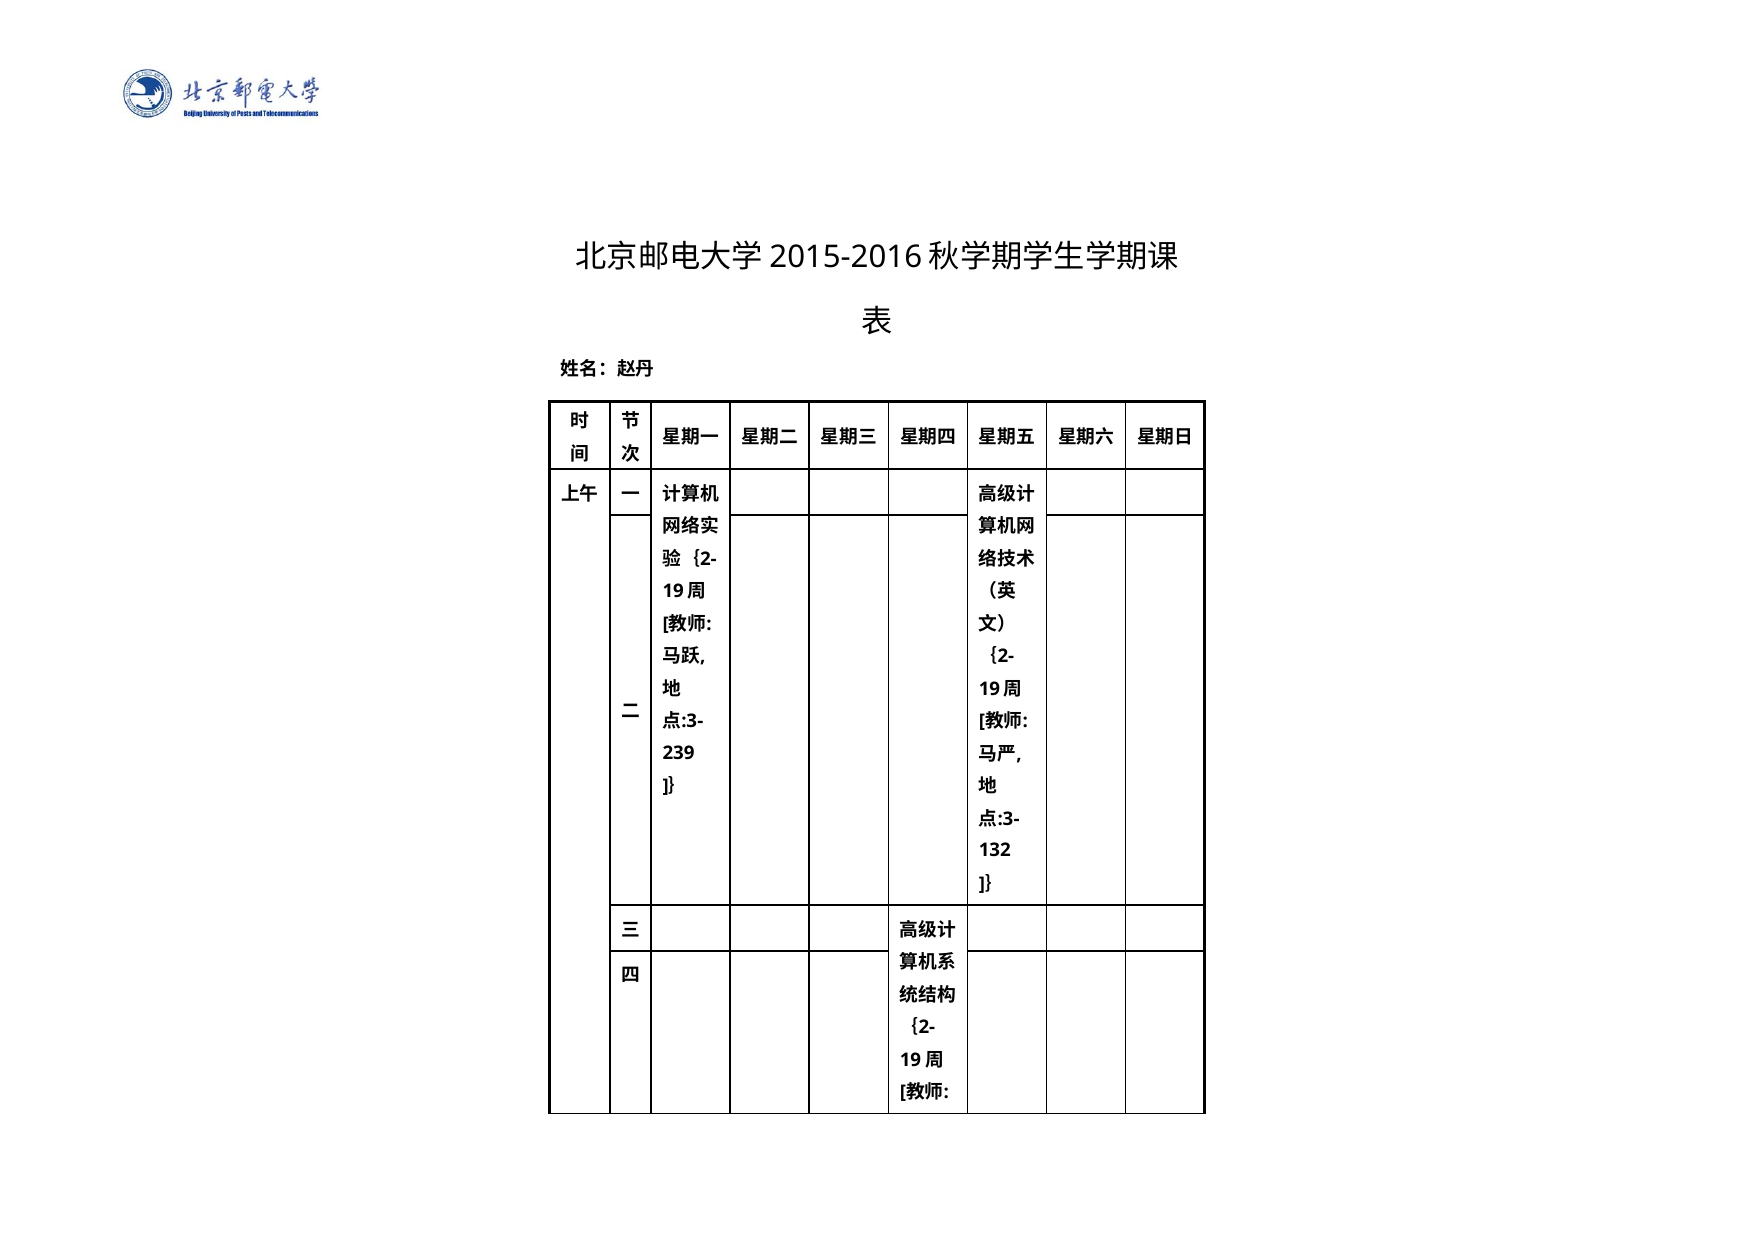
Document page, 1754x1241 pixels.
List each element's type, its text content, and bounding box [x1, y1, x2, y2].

table_cell [731, 516, 808, 904]
table_cell 姓名：赵丹 [549, 351, 1204, 400]
table_cell [731, 906, 808, 950]
table_cell [810, 906, 888, 950]
table_cell [1126, 952, 1203, 1112]
table_cell [1047, 470, 1125, 514]
table_cell 星期四 [889, 403, 967, 468]
table_cell [1126, 470, 1203, 514]
table_cell 二 [611, 516, 650, 904]
table_cell [731, 952, 808, 1112]
table_cell [1047, 516, 1125, 904]
table_cell [1126, 516, 1203, 904]
table_cell 高级计算机系统结构｛2-19周[教师:王春露,地点:3-117]｝ [889, 906, 967, 1112]
table_cell 星期六 [1047, 403, 1125, 468]
table_cell 节 次 [611, 403, 650, 468]
table_cell [810, 952, 888, 1112]
table_cell 星期日 [1126, 403, 1203, 468]
table_cell 四 [611, 952, 650, 1112]
table_cell 星期五 [968, 403, 1046, 468]
table_cell [810, 470, 888, 514]
table_cell [731, 470, 808, 514]
table_cell [889, 470, 967, 514]
table_cell [968, 952, 1046, 1112]
table_cell [810, 516, 888, 904]
table_header 北京邮电大学2015-2016秋学期学生学期课表 [549, 221, 1204, 351]
table_cell 时 间 [551, 403, 609, 468]
table_cell 星期一 [652, 403, 729, 468]
table_cell 星期三 [810, 403, 888, 468]
table_cell [1047, 906, 1125, 950]
table_cell 高级计算机网络技术（英文）｛2-19周[教师:马严,地点:3-132]｝ [968, 470, 1046, 904]
table_cell [889, 516, 967, 904]
table_cell [968, 906, 1046, 950]
table_cell [652, 906, 729, 950]
table_cell [1126, 906, 1203, 950]
table_cell 三 [611, 906, 650, 950]
table_cell [652, 952, 729, 1112]
table_cell 上午 [551, 470, 609, 1112]
table_cell [1047, 952, 1125, 1112]
table_cell 计算机网络实验｛2-19周[教师:马跃,地点:3-239]｝ [652, 470, 729, 904]
table_cell 一 [611, 470, 650, 514]
table_cell 星期二 [731, 403, 808, 468]
